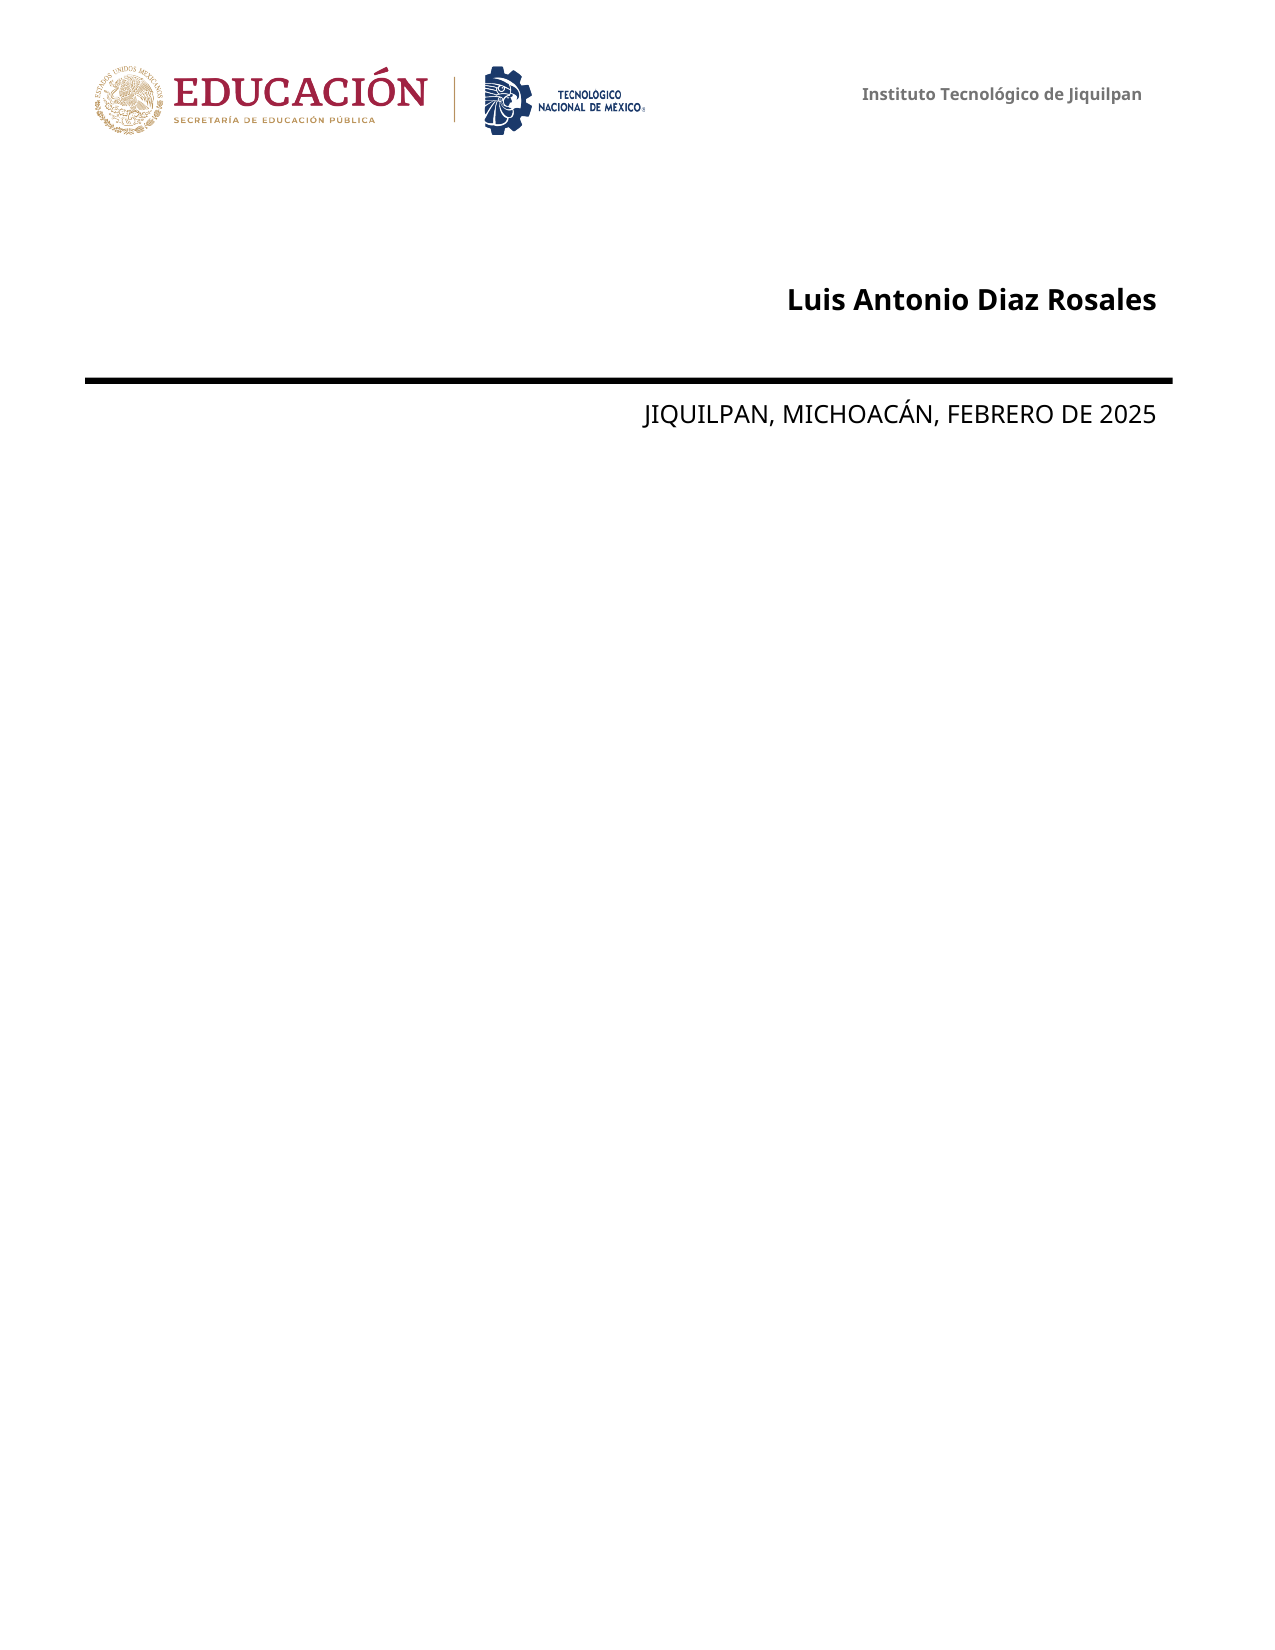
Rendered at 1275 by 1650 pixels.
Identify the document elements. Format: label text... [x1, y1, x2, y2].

text Luis Antonio Diaz Rosales [148, 279, 1157, 319]
picture [95, 66, 646, 135]
text JIQUILPAN, MICHOACÁN, FEBRERO DE 2025 [148, 397, 1157, 431]
